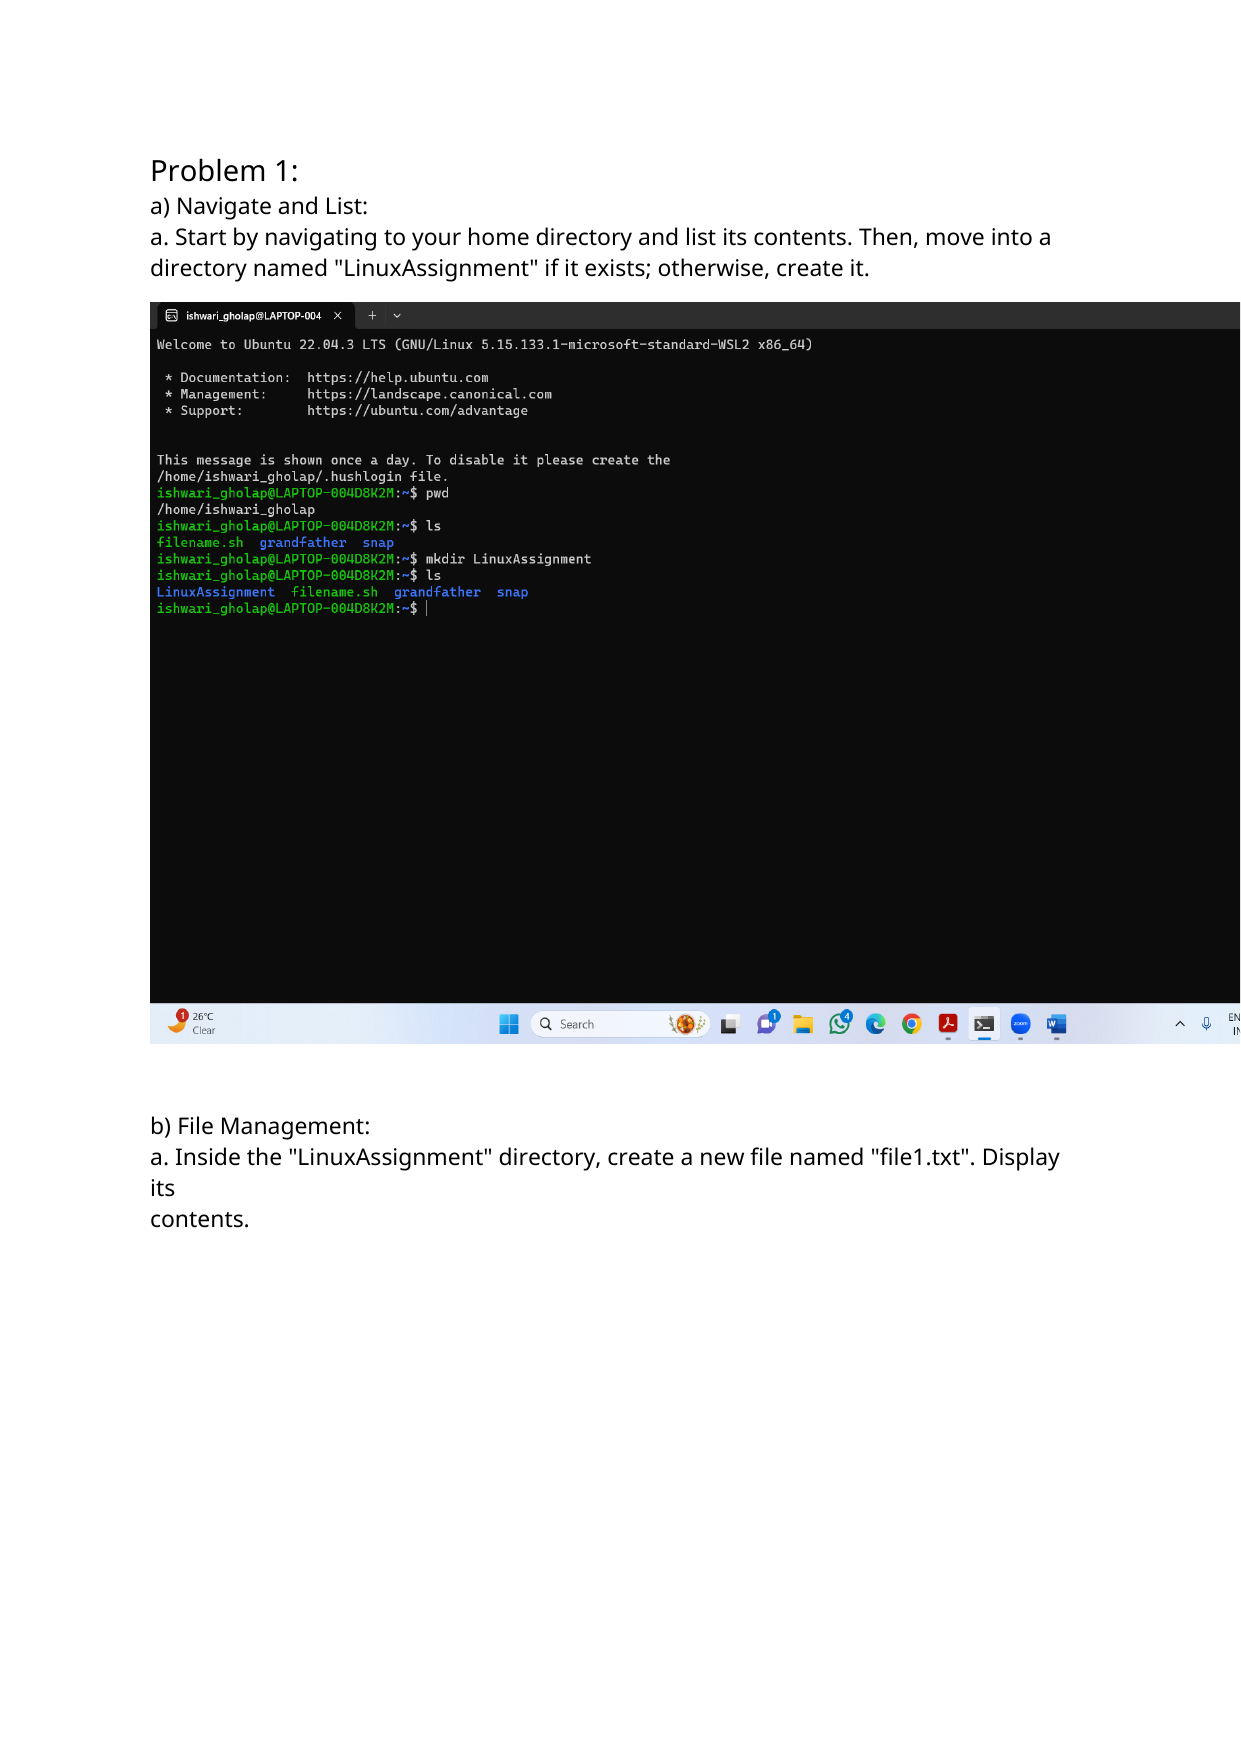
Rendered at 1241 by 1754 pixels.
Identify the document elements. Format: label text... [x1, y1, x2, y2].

text directory named "LinuxAssignment" if it exists; otherwise, create it. [150, 252, 1090, 283]
text a. Inside the "LinuxAssignment" directory, create a new file named "file1.txt". Display its [150, 1141, 1090, 1203]
text a) Navigate and List: [150, 190, 1090, 221]
text a. Start by navigating to your home directory and list its contents. Then, move into a [150, 221, 1090, 252]
picture [150, 302, 1241, 1044]
text Problem 1: [150, 150, 1090, 190]
text contents. [150, 1203, 1090, 1234]
text b) File Management: [150, 1109, 1090, 1141]
